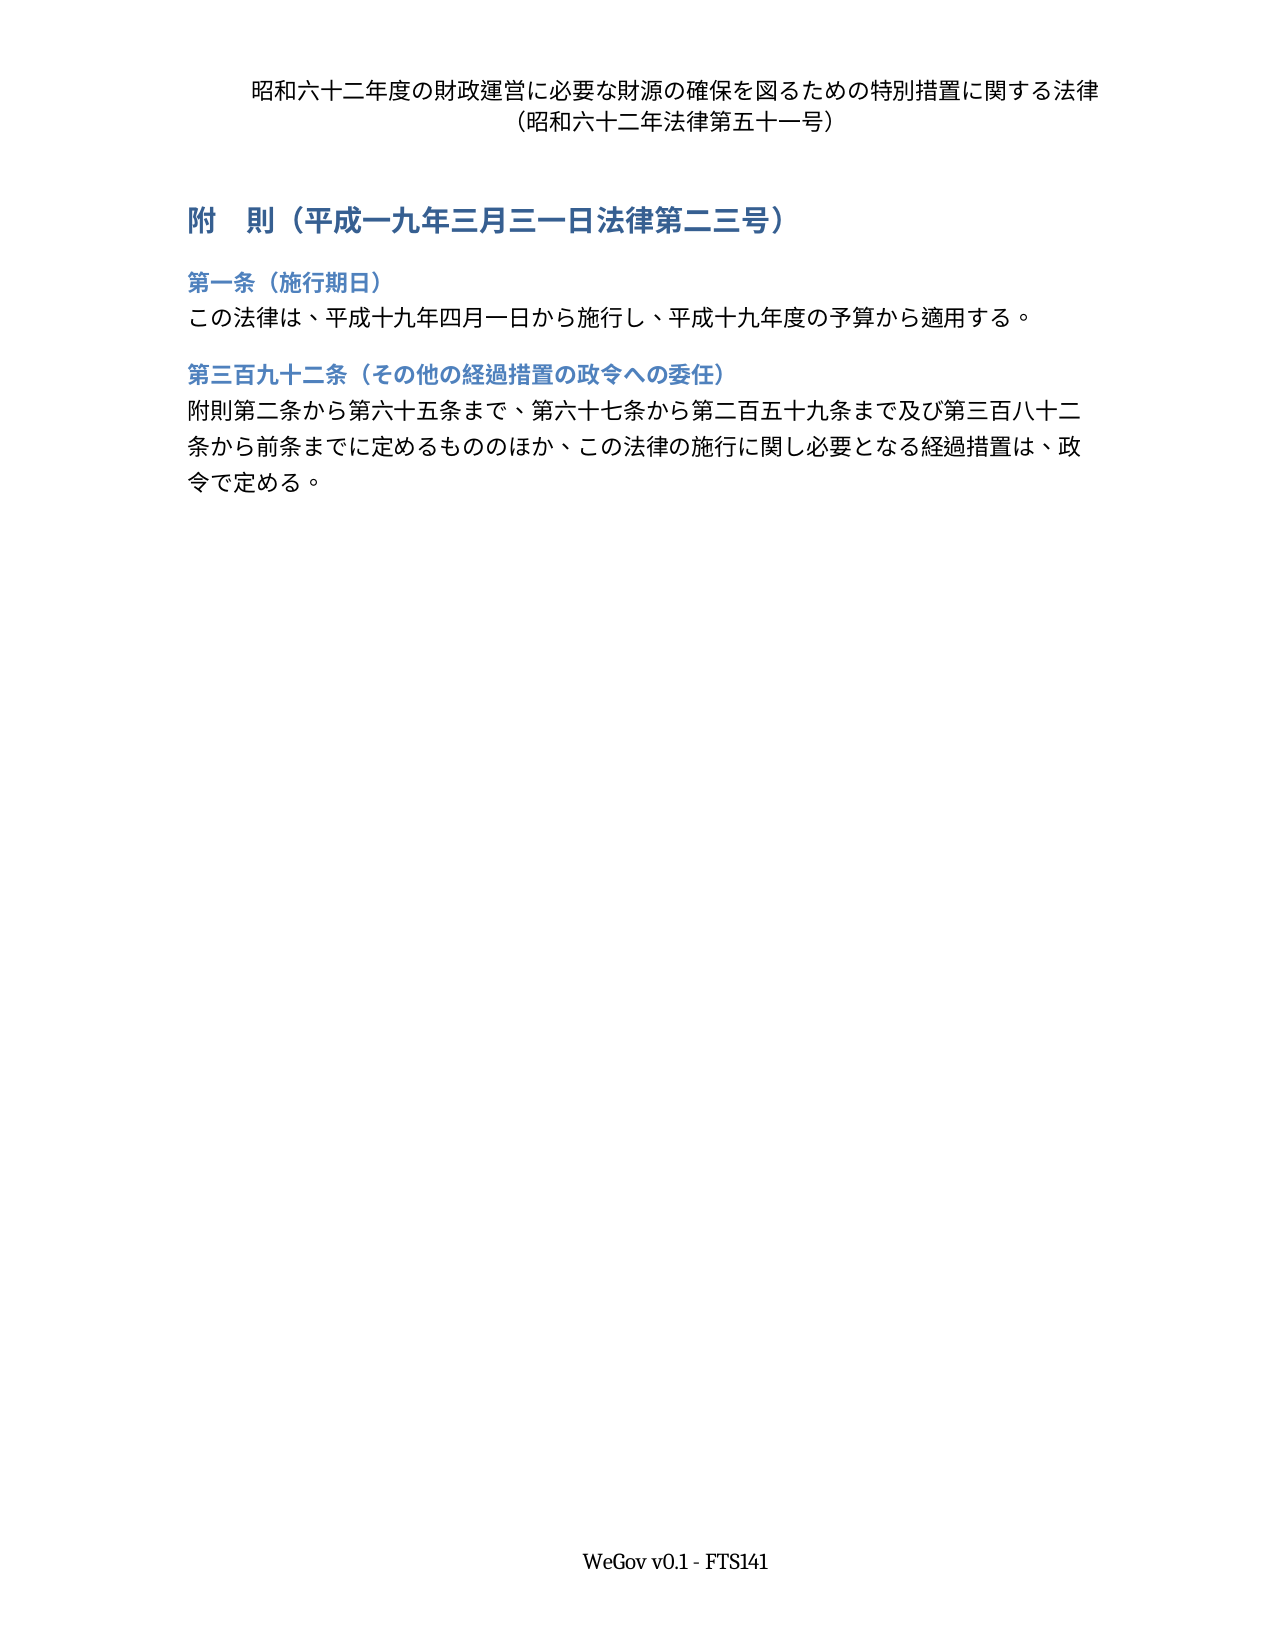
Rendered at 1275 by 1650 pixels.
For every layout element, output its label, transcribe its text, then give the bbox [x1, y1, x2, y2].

subtitle 第一条（施行期日） [187, 266, 1087, 298]
text この法律は、平成十九年四月一日から施行し、平成十九年度の予算から適用する。 [187, 302, 1087, 334]
subtitle 附 則（平成一九年三月三一日法律第二三号） [187, 200, 1087, 240]
subtitle 第三百九十二条（その他の経過措置の政令への委任） [187, 359, 1087, 390]
text 附則第二条から第六十五条まで、第六十七条から第二百五十九条まで及び第三百八十二条から前条までに定めるもののほか、この法律の施行に関し必要となる経過措置は、政令で定める。 [187, 395, 1087, 498]
